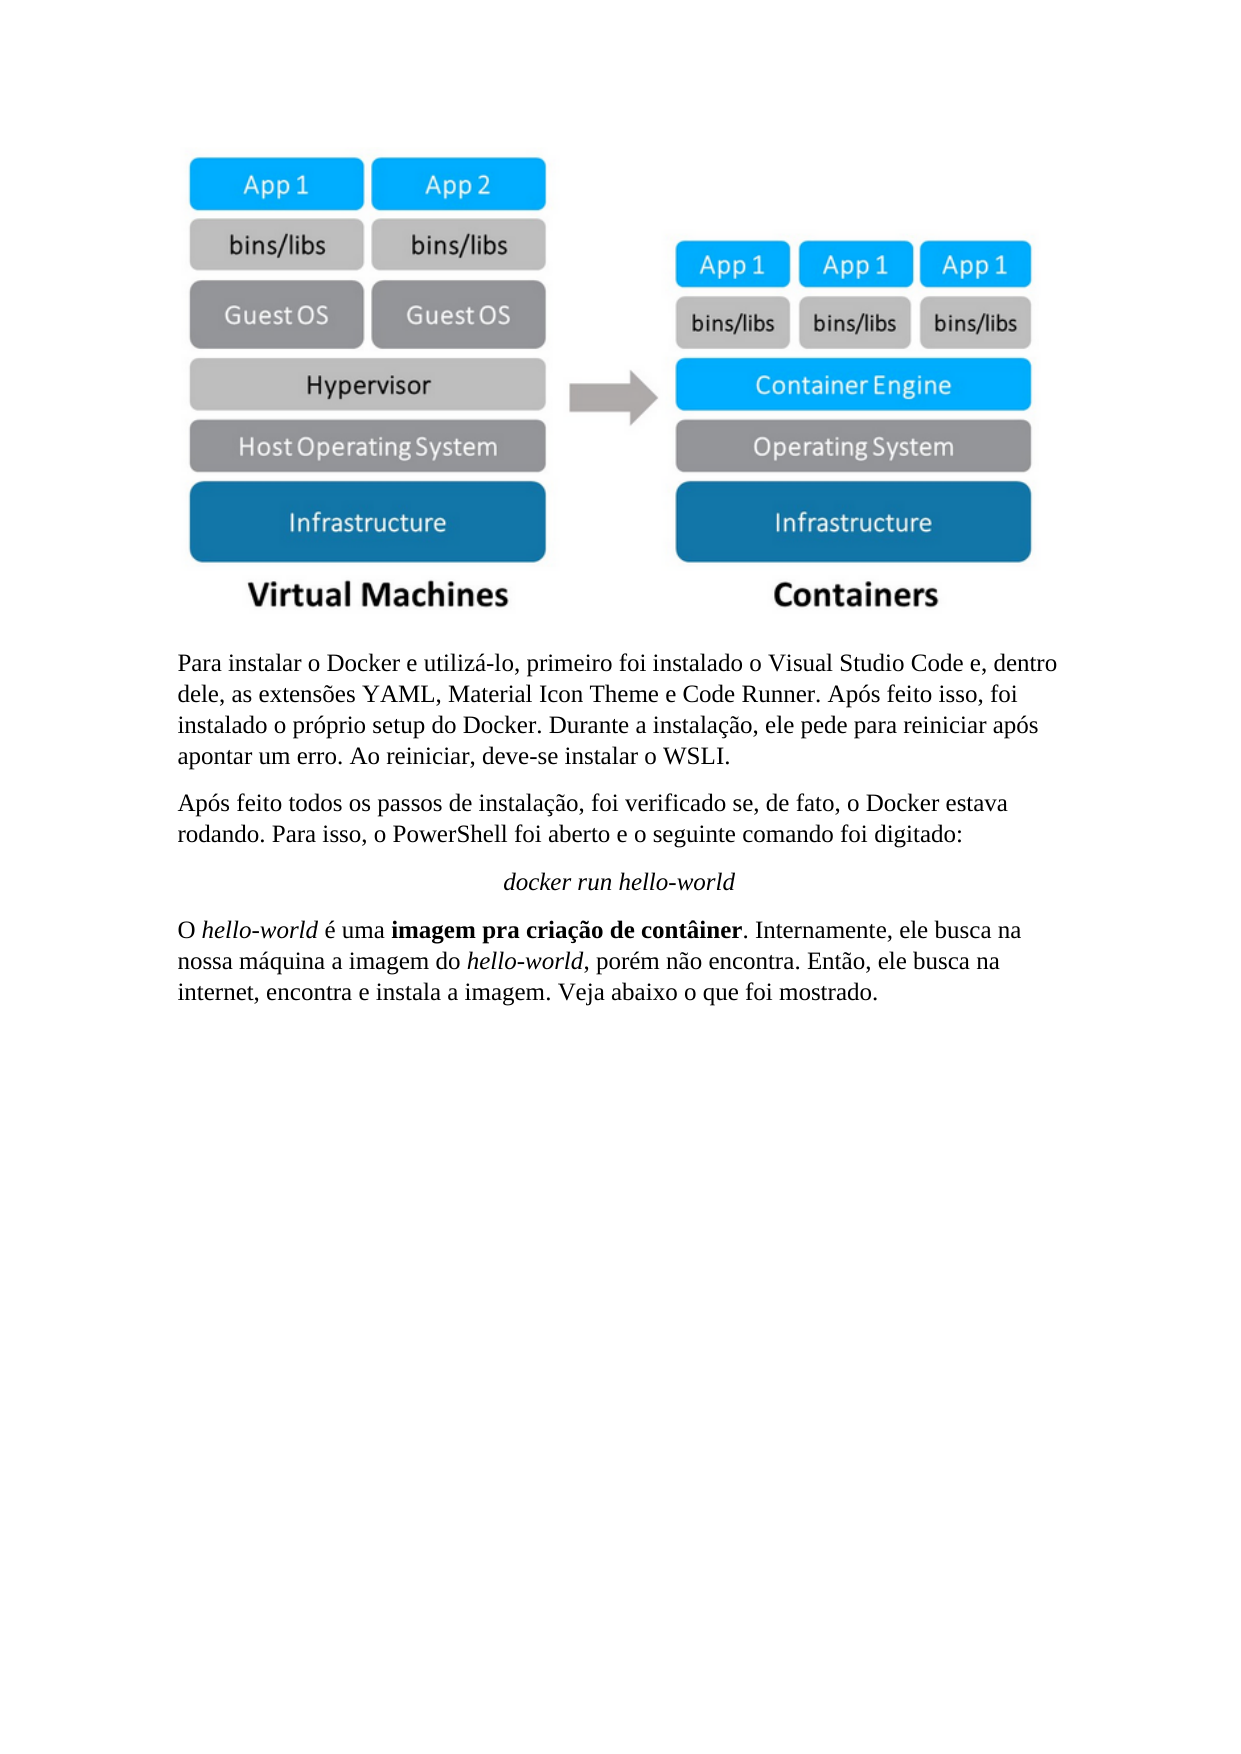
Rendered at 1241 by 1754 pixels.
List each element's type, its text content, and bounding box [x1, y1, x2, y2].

text Para instalar o Docker e utilizá-lo, primeiro foi instalado o Visual Studio Code e, dentro dele, as extensões YAML, Material Icon Theme e Code Runner. Após feito isso, foi instalado o próprio setup do Docker. Durante a instalação, ele pede para reiniciar após apontar um erro. Ao reiniciar, deve-se instalar o WSLI. [177, 648, 1063, 769]
picture [177, 147, 1063, 629]
text docker run hello-world [177, 867, 1063, 896]
text O hello-world é uma imagem pra criação de contâiner. Internamente, ele busca na nossa máquina a imagem do hello-world, porém não encontra. Então, ele busca na internet, encontra e instala a imagem. Veja abaixo o que foi mostrado. [177, 915, 1063, 1006]
text Após feito todos os passos de instalação, foi verificado se, de fato, o Docker estava rodando. Para isso, o PowerShell foi aberto e o seguinte comando foi digitado: [177, 788, 1063, 848]
